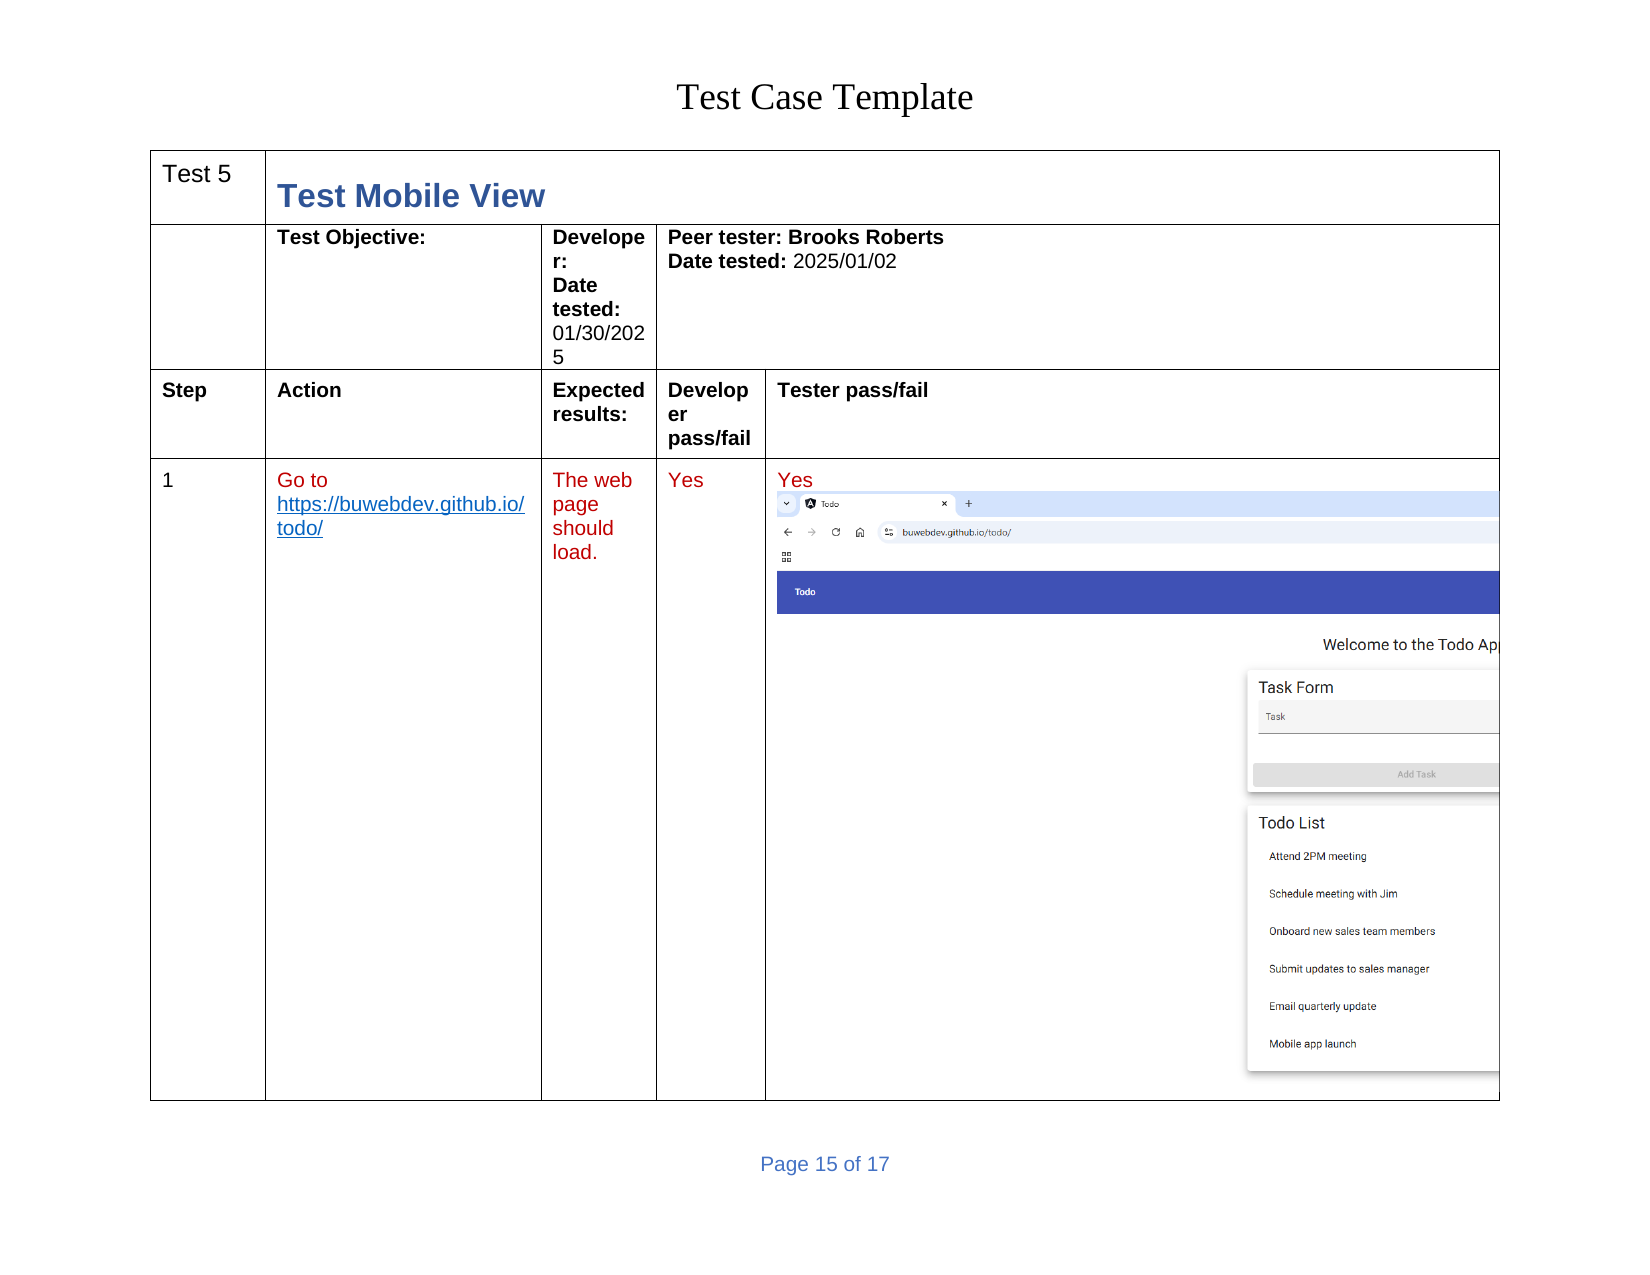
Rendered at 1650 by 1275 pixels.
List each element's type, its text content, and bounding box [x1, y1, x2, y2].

table_cell Developer: Date tested: 01/30/2025 [542, 225, 656, 369]
table_cell [151, 225, 265, 369]
table_cell Yes [766, 459, 1499, 1100]
table_cell Developer pass/fail [657, 370, 765, 458]
table_header Test 5 [151, 151, 265, 224]
table_cell Action [266, 370, 541, 458]
table_cell The web page should load. [542, 459, 656, 1100]
table_cell Yes [657, 459, 765, 1100]
table_header Test Mobile View [266, 151, 1499, 224]
table_cell Step [151, 370, 265, 458]
table_cell 1 [151, 459, 265, 1100]
table_cell Tester pass/fail [766, 370, 1499, 458]
table_cell Peer tester: Brooks Roberts Date tested: 2025/01/02 [657, 225, 1499, 369]
table_cell Test Objective: [266, 225, 541, 369]
picture [777, 491, 1500, 1092]
table_cell Expected results: [542, 370, 656, 458]
table_cell Go to https://buwebdev.github.io/todo/ [266, 459, 541, 1100]
